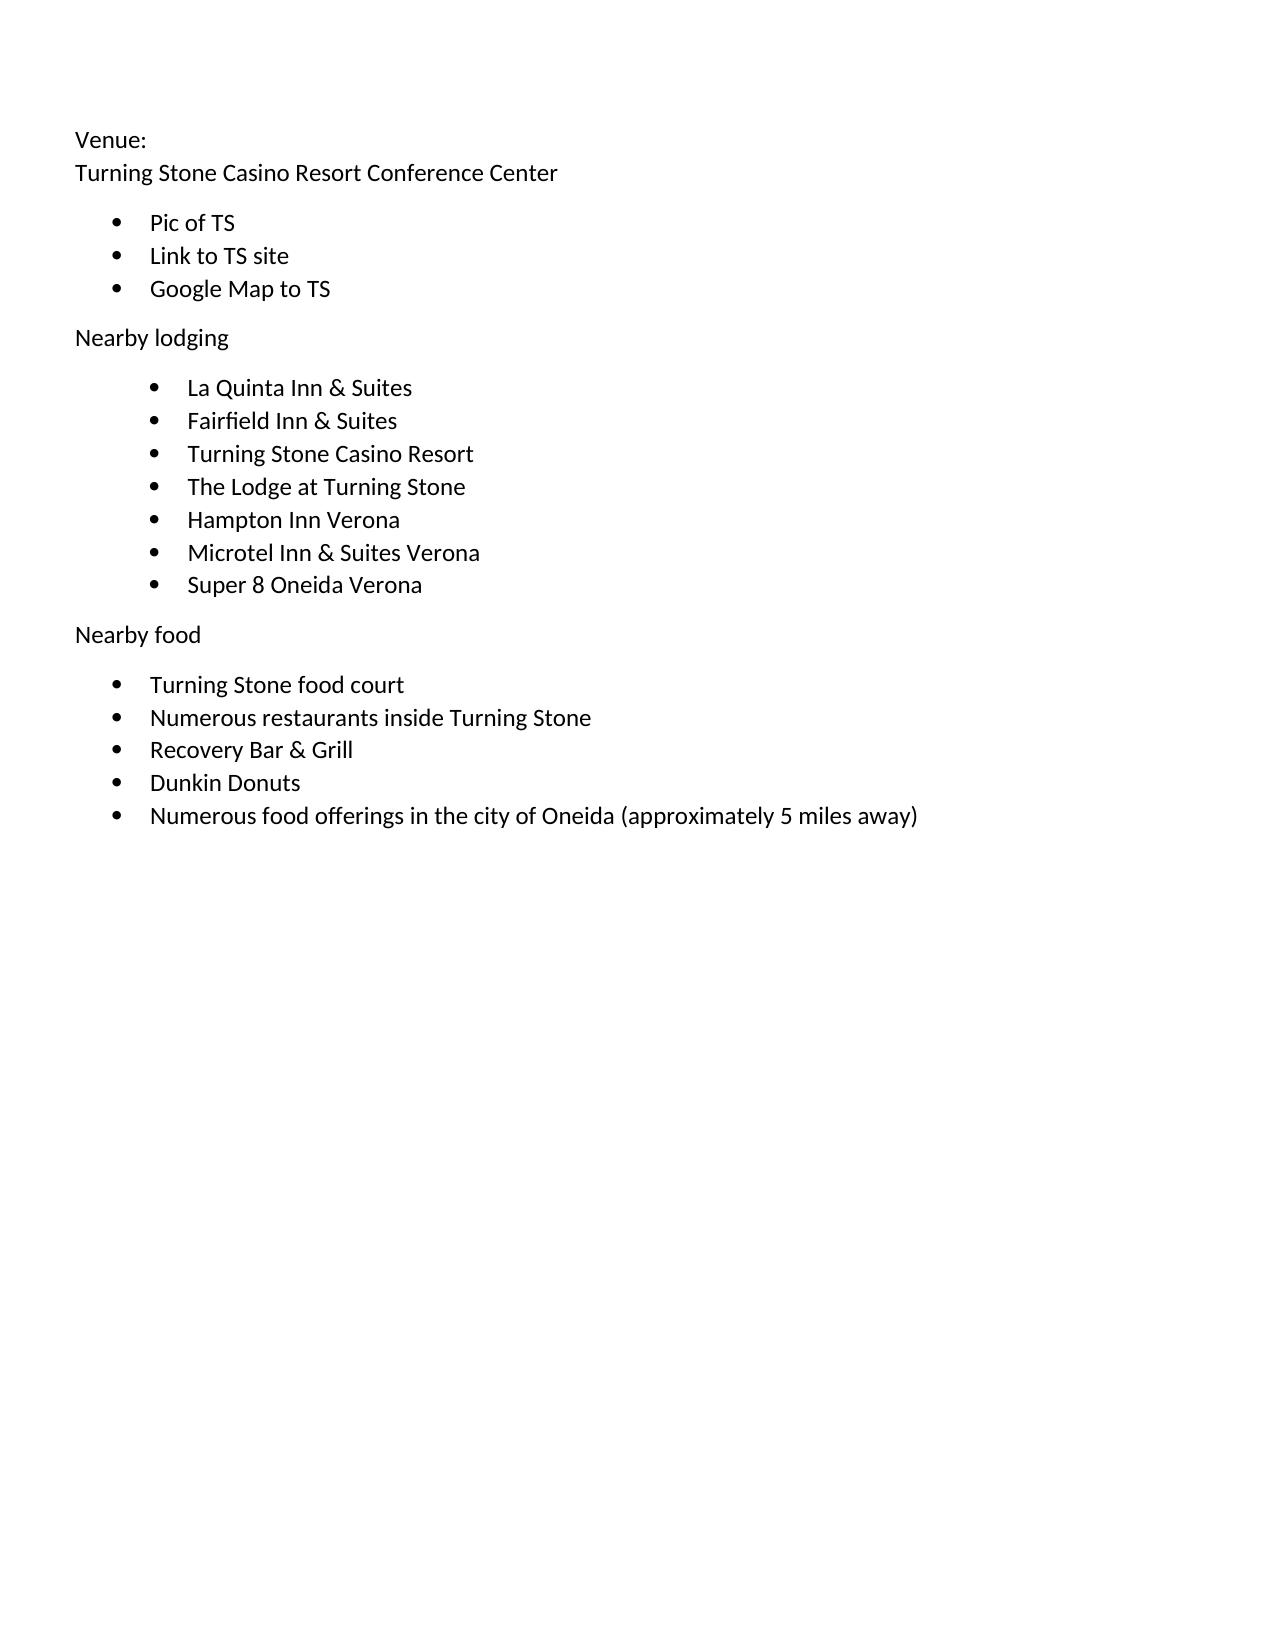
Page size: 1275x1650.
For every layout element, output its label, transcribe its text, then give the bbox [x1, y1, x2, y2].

list Turning Stone Casino Resort [150, 438, 1200, 468]
list The Lodge at Turning Stone [150, 471, 1200, 501]
text Venue: Turning Stone Casino Resort Conference Center [75, 124, 1200, 188]
list Fairfield Inn & Suites [150, 405, 1200, 436]
list Turning Stone food court [112, 669, 1200, 699]
list Pic of TS [112, 207, 1200, 238]
text Nearby food [75, 619, 1200, 650]
list Google Map to TS [112, 273, 1200, 303]
list Recovery Bar & Grill [112, 734, 1200, 765]
text Nearby lodging [75, 322, 1200, 353]
list Dunkin Donuts [112, 767, 1200, 798]
list Link to TS site [112, 240, 1200, 271]
list La Quinta Inn & Suites [150, 372, 1200, 403]
list Hampton Inn Verona [150, 504, 1200, 534]
list Microtel Inn & Suites Verona [150, 537, 1200, 567]
list Numerous restaurants inside Turning Stone [112, 702, 1200, 732]
list Super 8 Oneida Verona [150, 569, 1200, 600]
list Numerous food offerings in the city of Oneida (approximately 5 miles away) [112, 800, 1200, 831]
